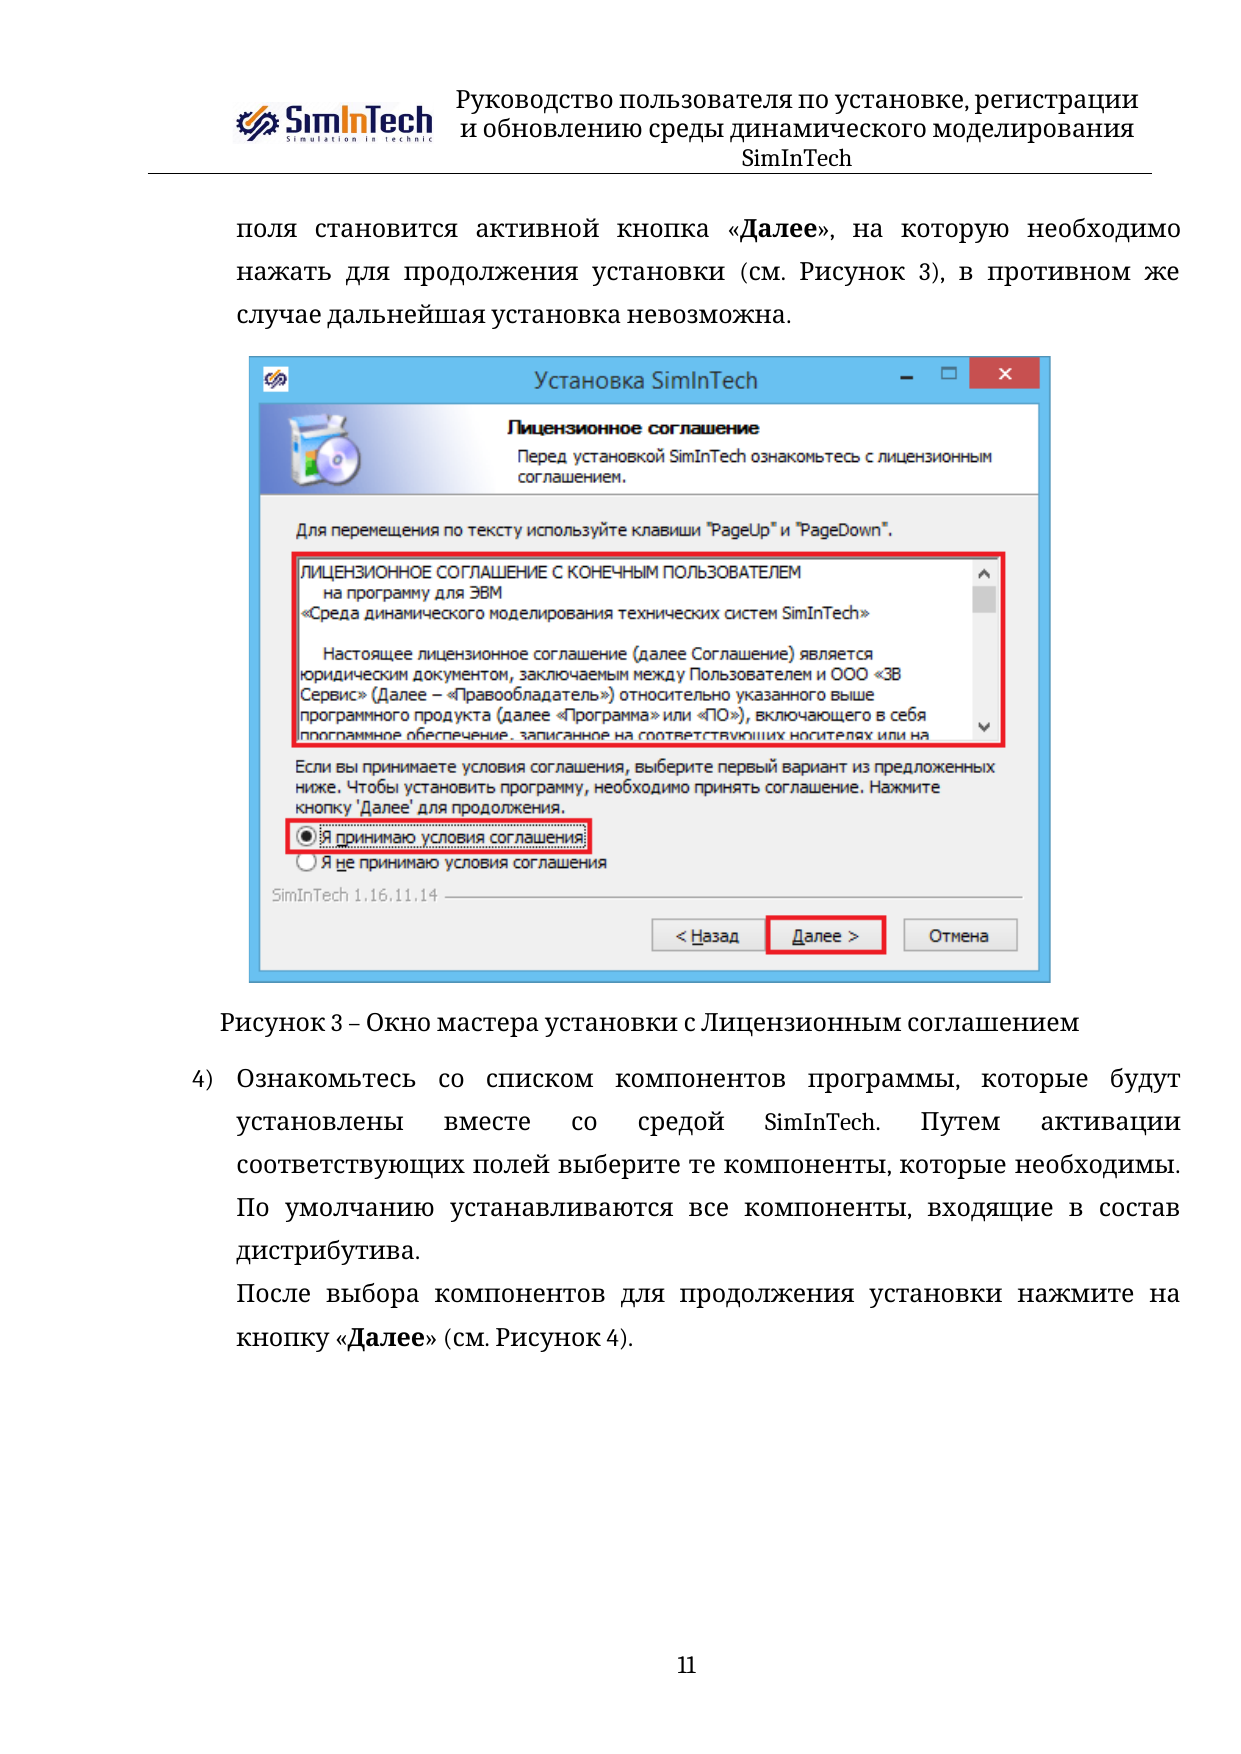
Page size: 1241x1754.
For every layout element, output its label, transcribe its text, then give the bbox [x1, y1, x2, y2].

list После выбора компонентов для продолжения установки нажмите на кнопку «Далее» (см. Рисунок 4). [236, 1280, 1181, 1352]
list Ознакомьтесь со списком компонентов программы, которые будут установлены вместе со средой SimInTech. Путем активации соответствующих полей выберите те компоненты, которые необходимы. По умолчанию устанавливаются все компоненты, входящие в состав дистрибутива. [192, 1065, 1181, 1266]
text Рисунок 3 – Окно мастера установки с Лицензионным соглашением [118, 1009, 1181, 1038]
picture [232, 102, 434, 144]
picture [248, 356, 1051, 983]
